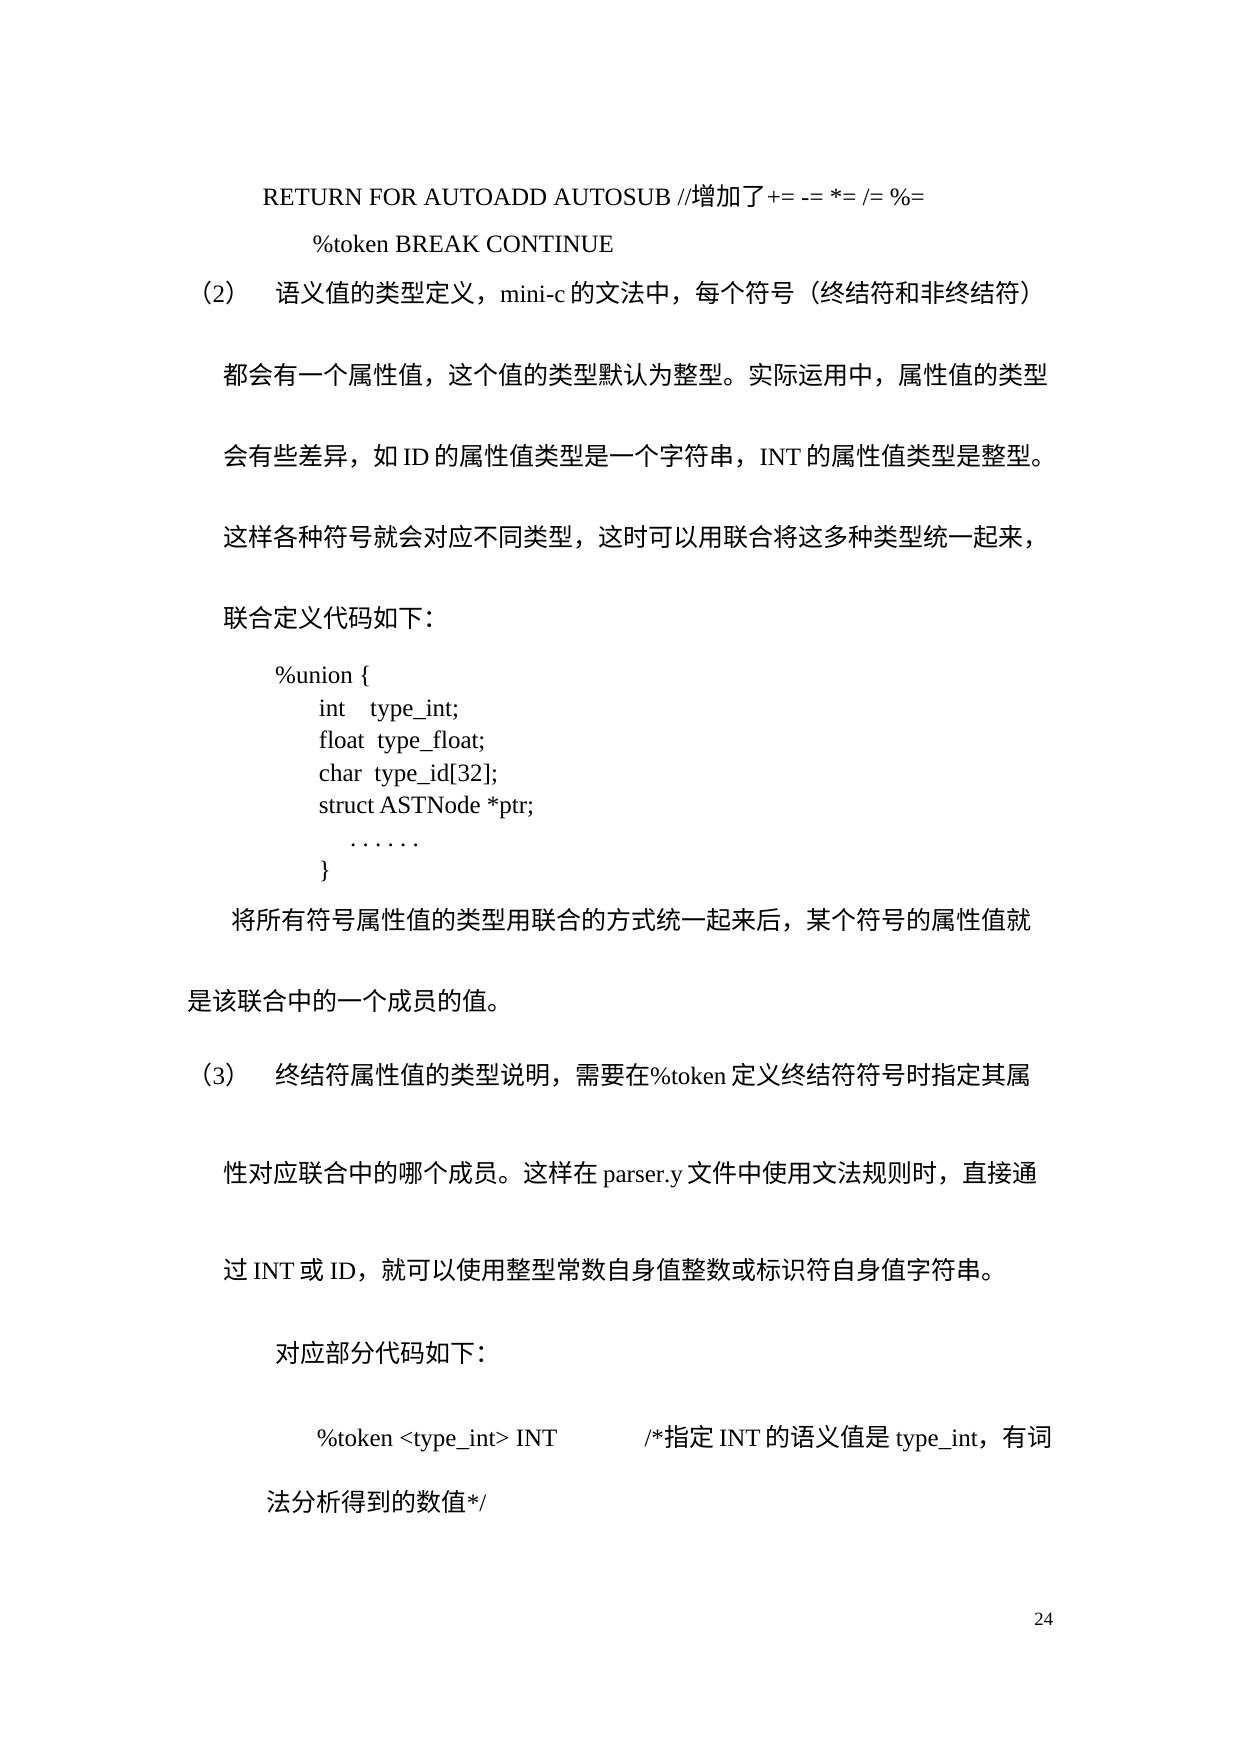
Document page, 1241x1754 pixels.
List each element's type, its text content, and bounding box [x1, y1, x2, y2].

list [262, 162, 1053, 227]
text %union { [275, 658, 1053, 691]
list 语义值的类型定义，mini-c的文法中，每个符号（终结符和非终结符）都会有一个属性值，这个值的类型默认为整型。实际运用中，属性值的类型会有些差异，如ID的属性值类型是一个字符串，INT的属性值类型是整型。这样各种符号就会对应不同类型，这时可以用联合将这多种类型统一起来，联合定义代码如下： [187, 259, 1053, 649]
text int type_int; [275, 691, 1053, 723]
text char type_id[32]; [275, 756, 1053, 788]
text . . . . . . [275, 821, 1053, 853]
text float type_float; [275, 723, 1053, 756]
text 将所有符号属性值的类型用联合的方式统一起来后，某个符号的属性值就是该联合中的一个成员的值。 [187, 886, 1053, 1032]
text struct ASTNode *ptr; [275, 788, 1053, 821]
list %token BREAK CONTINUE [300, 227, 1053, 259]
list %token <type_int> INT /*指定INT的语义值是type_int，有词法分析得到的数值*/ [267, 1403, 1053, 1533]
list 对应部分代码如下： [267, 1319, 1053, 1384]
text } [275, 853, 1053, 886]
list 终结符属性值的类型说明，需要在%token定义终结符符号时指定其属性对应联合中的哪个成员。这样在parser.y文件中使用文法规则时，直接通过INT或ID，就可以使用整型常数自身值整数或标识符自身值字符串。 [187, 1041, 1053, 1301]
